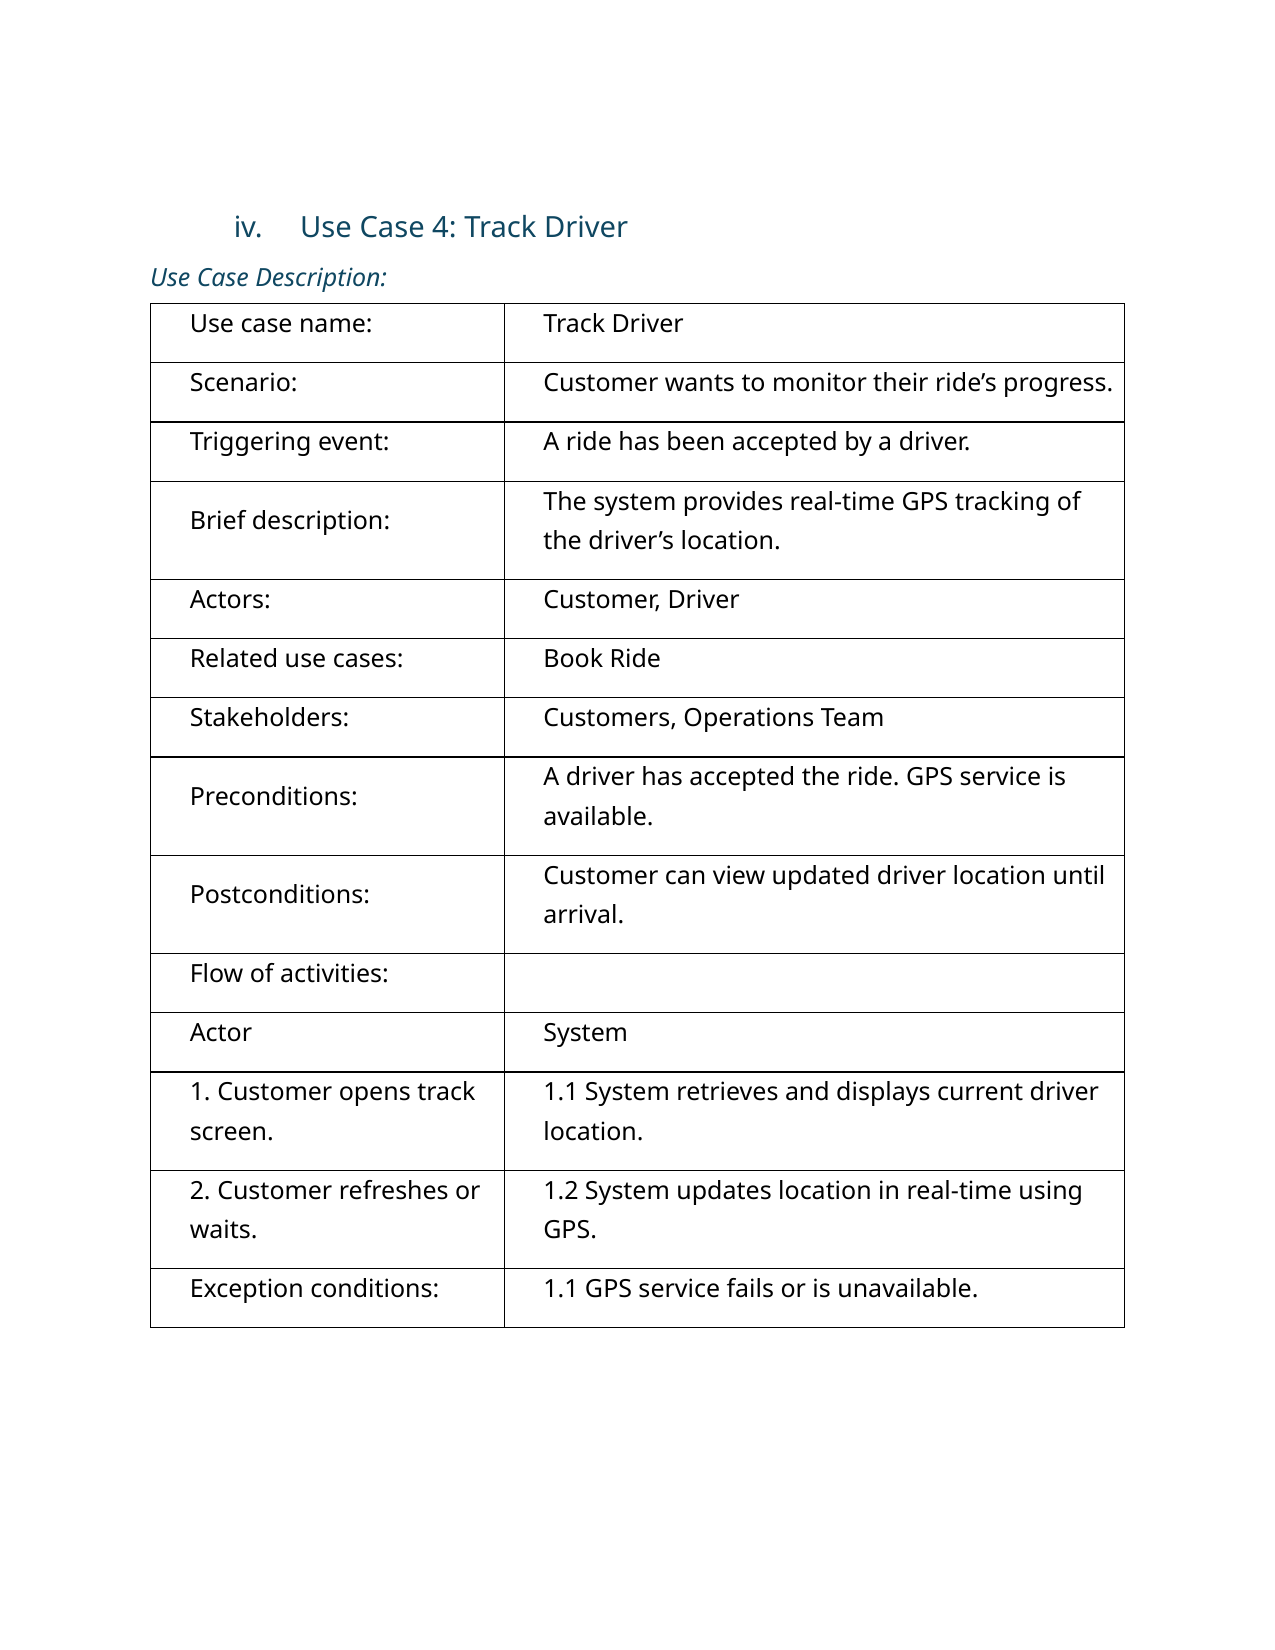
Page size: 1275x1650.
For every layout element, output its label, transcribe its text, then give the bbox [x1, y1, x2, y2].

table_cell Flow of activities: [151, 954, 504, 1012]
table_cell A driver has accepted the ride. GPS service is available. [505, 758, 1124, 855]
table_cell Customer can view updated driver location until arrival. [505, 856, 1124, 953]
table_cell Customers, Operations Team [505, 698, 1124, 756]
table_cell 2. Customer refreshes or waits. [151, 1171, 504, 1268]
table_cell Scenario: [151, 363, 504, 421]
table_cell Customer, Driver [505, 580, 1124, 638]
table_cell A ride has been accepted by a driver. [505, 423, 1124, 481]
table_header Track Driver [505, 304, 1124, 362]
table_cell [505, 954, 1124, 1012]
subtitle Use Case Description: [150, 260, 1125, 294]
table_header Use case name: [151, 304, 504, 362]
table_cell Stakeholders: [151, 698, 504, 756]
table_cell Preconditions: [151, 758, 504, 855]
table_cell 1. Customer opens track screen. [151, 1073, 504, 1170]
table_cell Postconditions: [151, 856, 504, 953]
table_cell Related use cases: [151, 639, 504, 697]
subtitle Use Case 4: Track Driver [262, 206, 1125, 246]
table_cell Book Ride [505, 639, 1124, 697]
table_cell Exception conditions: [151, 1269, 504, 1327]
table_cell Triggering event: [151, 423, 504, 481]
table_cell The system provides real-time GPS tracking of the driver’s location. [505, 482, 1124, 579]
table_cell 1.1 GPS service fails or is unavailable. [505, 1269, 1124, 1327]
table_cell Actors: [151, 580, 504, 638]
table_cell Customer wants to monitor their ride’s progress. [505, 363, 1124, 421]
table_cell 1.2 System updates location in real-time using GPS. [505, 1171, 1124, 1268]
table_cell 1.1 System retrieves and displays current driver location. [505, 1073, 1124, 1170]
table_cell System [505, 1013, 1124, 1071]
table_cell Brief description: [151, 482, 504, 579]
table_cell Actor [151, 1013, 504, 1071]
